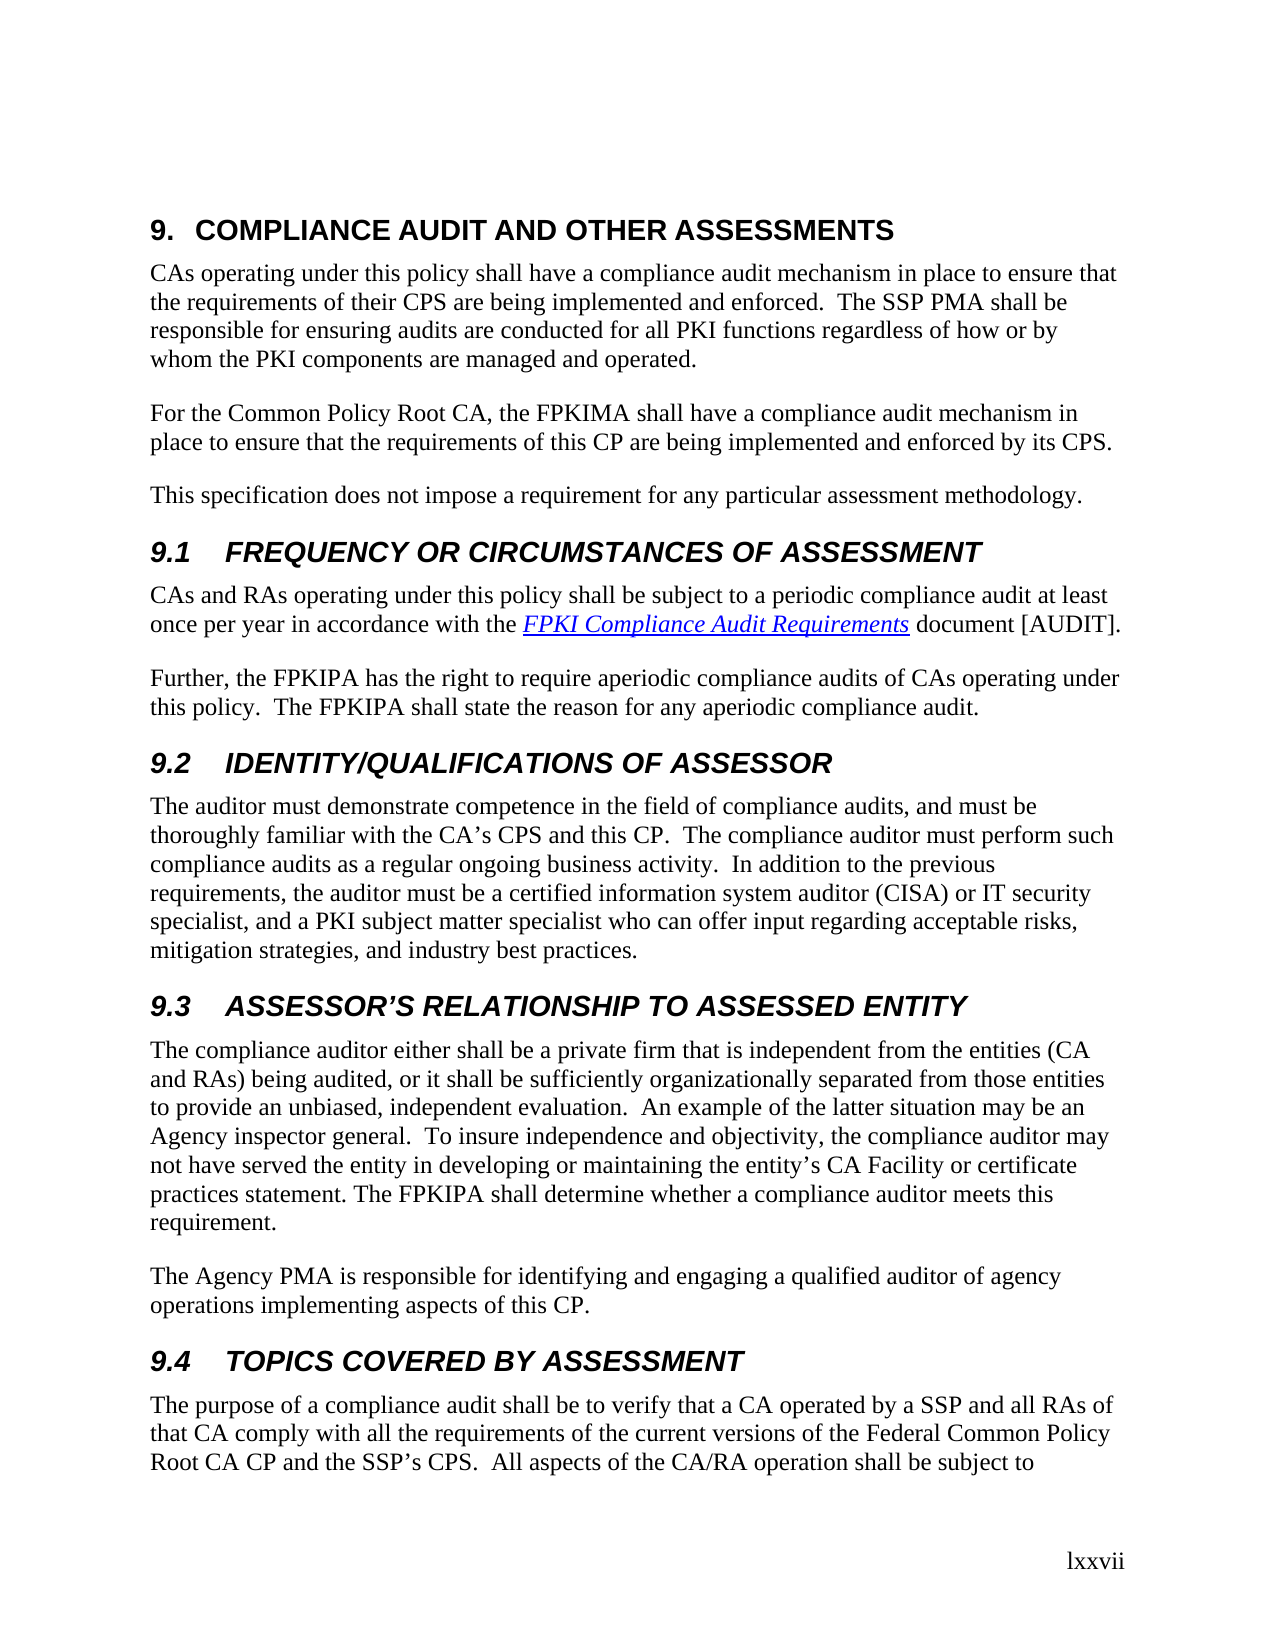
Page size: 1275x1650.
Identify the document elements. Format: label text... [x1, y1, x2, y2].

subtitle Frequency or Circumstances of Assessment [150, 535, 1125, 568]
subtitle Topics Covered by Assessment [150, 1344, 1125, 1378]
text The auditor must demonstrate competence in the field of compliance audits, and must be thoroughly familiar with the CA’s CPS and this CP. The compliance auditor must perform such compliance audits as a regular ongoing business activity. In addition to the previous requirements, the auditor must be a certified information system auditor (CISA) or IT security specialist, and a PKI subject matter specialist who can offer input regarding acceptable risks, mitigation strategies, and industry best practices. [150, 791, 1125, 964]
text CAs operating under this policy shall have a compliance audit mechanism in place to ensure that the requirements of their CPS are being implemented and enforced. The SSP PMA shall be responsible for ensuring audits are conducted for all PKI functions regardless of how or by whom the PKI components are managed and operated. [150, 258, 1125, 373]
text This specification does not impose a requirement for any particular assessment methodology. [150, 481, 1125, 509]
text For the Common Policy Root CA, the FPKIMA shall have a compliance audit mechanism in place to ensure that the requirements of this CP are being implemented and enforced by its CPS. [150, 398, 1125, 456]
subtitle Compliance Audit and Other Assessments [150, 212, 1125, 246]
subtitle Identity/Qualifications of Assessor [150, 746, 1125, 779]
subtitle Assessor’s Relationship to Assessed Entity [150, 989, 1125, 1023]
text CAs and RAs operating under this policy shall be subject to a periodic compliance audit at least once per year in accordance with the FPKI Compliance Audit Requirements document [AUDIT]. [150, 580, 1125, 638]
text The compliance auditor either shall be a private firm that is independent from the entities (CA and RAs) being audited, or it shall be sufficiently organizationally separated from those entities to provide an unbiased, independent evaluation. An example of the latter situation may be an Agency inspector general. To insure independence and objectivity, the compliance auditor may not have served the entity in developing or maintaining the entity’s CA Facility or certificate practices statement. The FPKIPA shall determine whether a compliance auditor meets this requirement. [150, 1035, 1125, 1236]
text The Agency PMA is responsible for identifying and engaging a qualified auditor of agency operations implementing aspects of this CP. [150, 1261, 1125, 1319]
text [150, 1390, 1125, 1476]
text Further, the FPKIPA has the right to require aperiodic compliance audits of CAs operating under this policy. The FPKIPA shall state the reason for any aperiodic compliance audit. [150, 663, 1125, 720]
